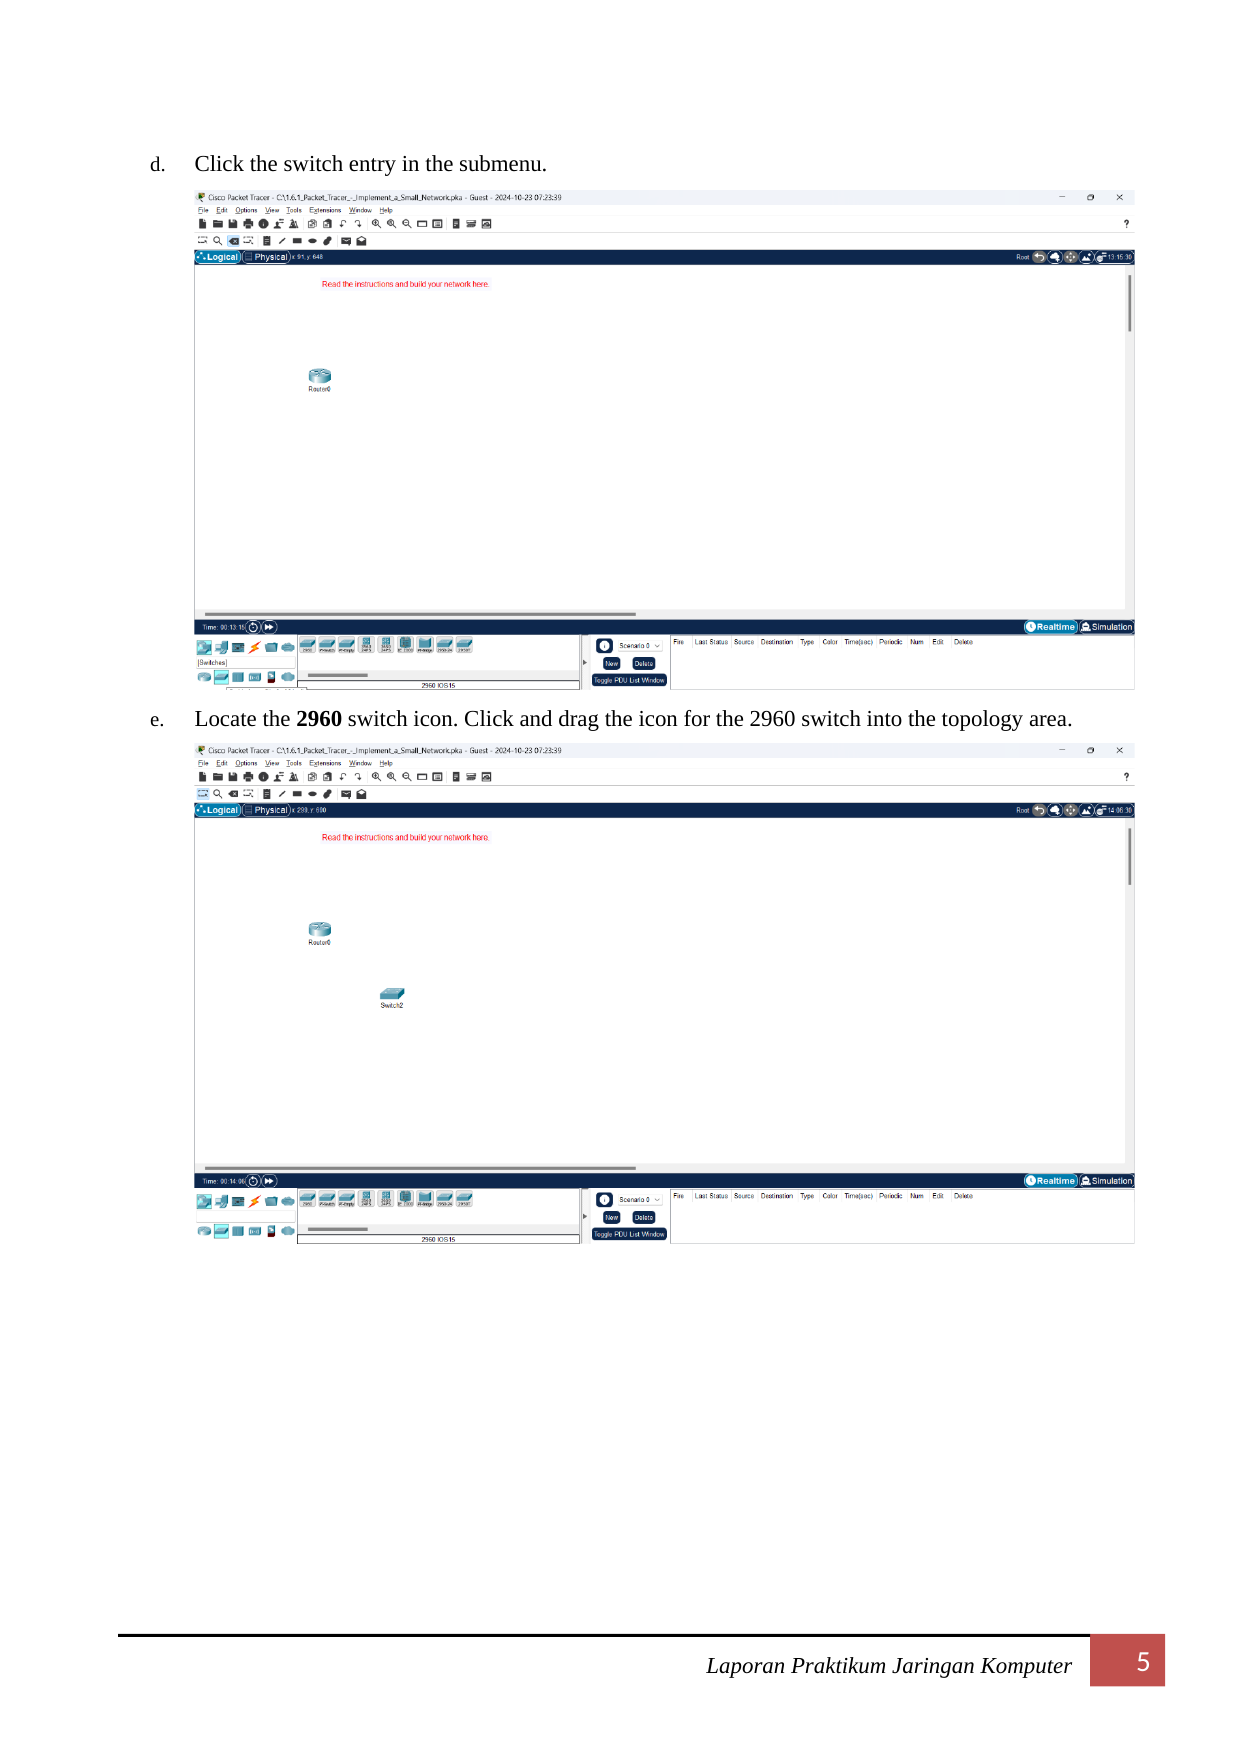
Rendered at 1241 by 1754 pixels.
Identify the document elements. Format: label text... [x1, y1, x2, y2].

list Click the switch entry in the submenu. [150, 150, 1090, 176]
picture [194, 743, 1135, 1244]
list Locate the 2960 switch icon. Click and drag the icon for the 2960 switch into the topology area. [150, 705, 1090, 731]
picture [194, 190, 1135, 690]
